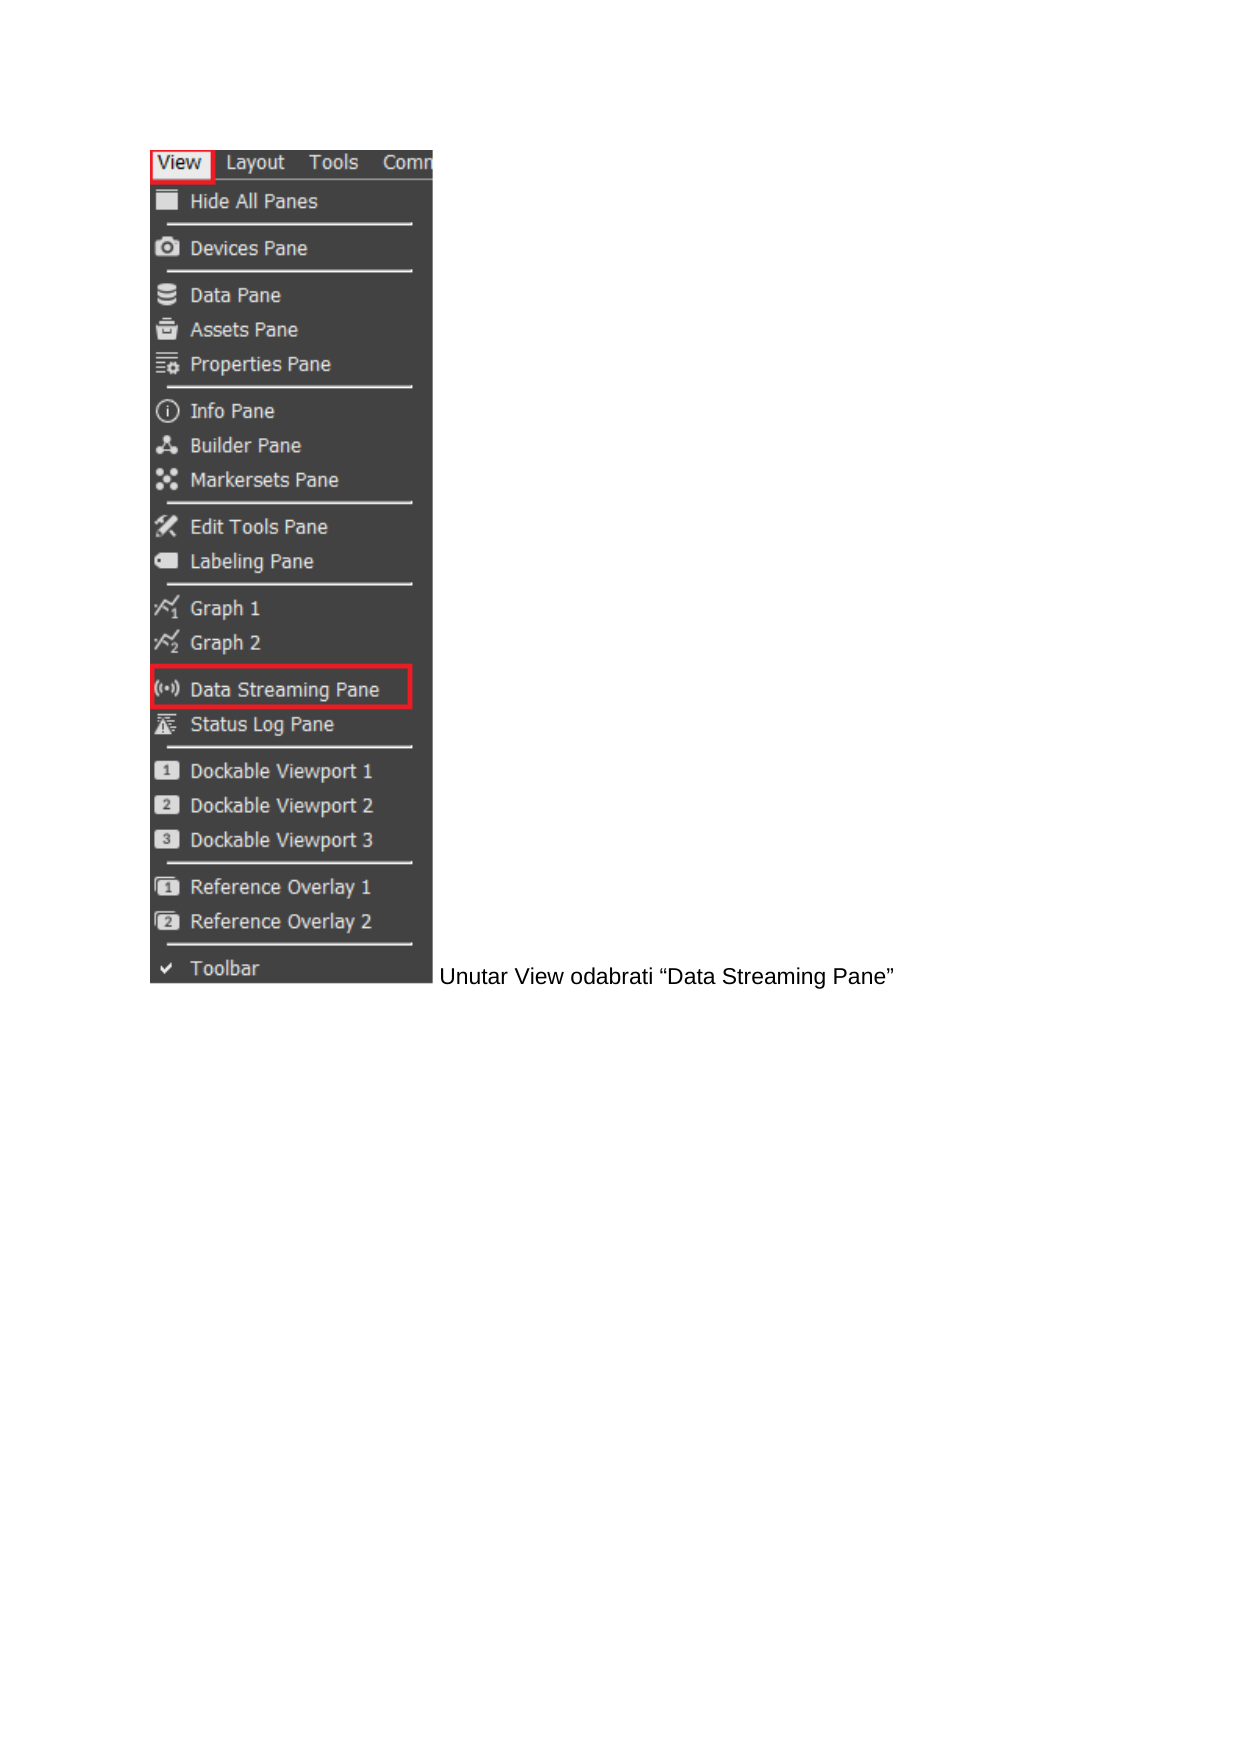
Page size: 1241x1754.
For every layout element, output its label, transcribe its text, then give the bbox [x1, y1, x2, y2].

picture [150, 150, 433, 985]
